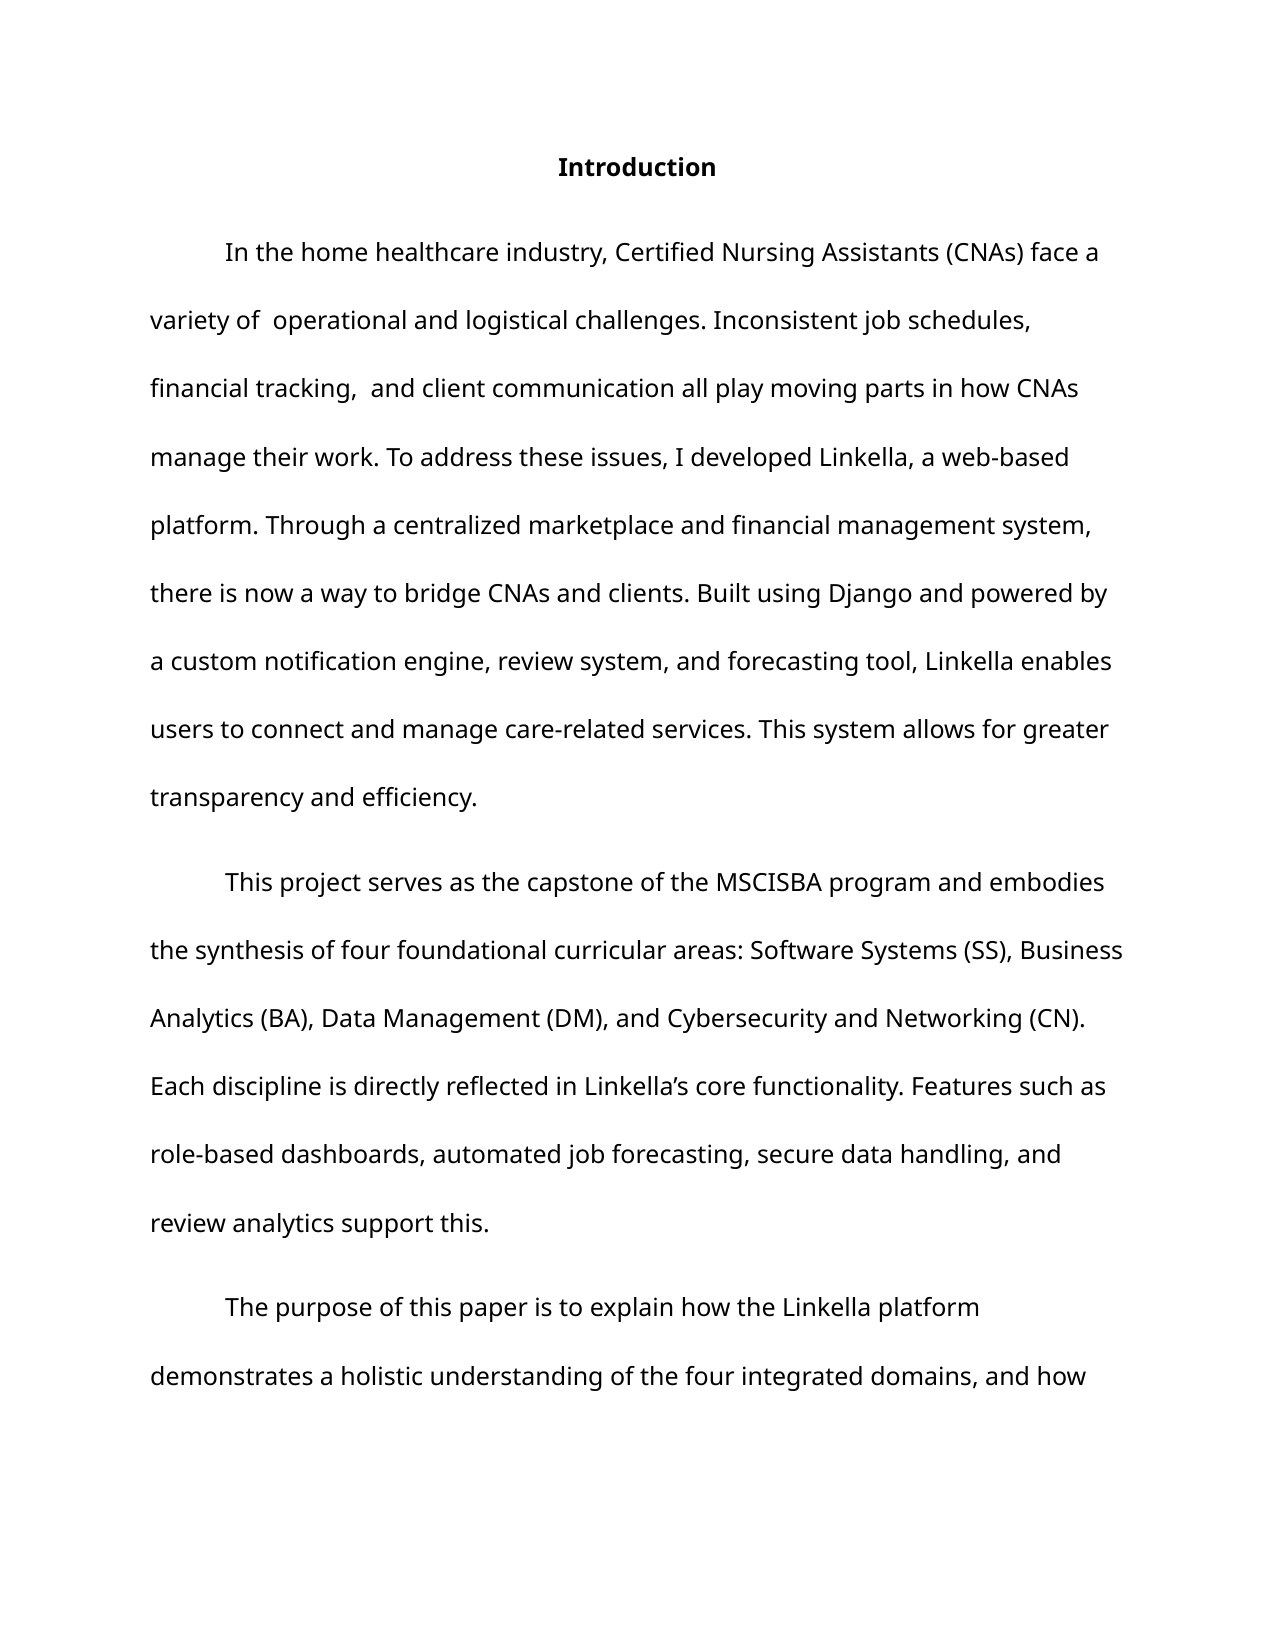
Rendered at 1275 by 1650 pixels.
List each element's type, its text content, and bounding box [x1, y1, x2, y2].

text In the home healthcare industry, Certified Nursing Assistants (CNAs) face a variety of operational and logistical challenges. Inconsistent job schedules, financial tracking, and client communication all play moving parts in how CNAs manage their work. To address these issues, I developed Linkella, a web-based platform. Through a centralized marketplace and financial management system, there is now a way to bridge CNAs and clients. Built using Django and powered by a custom notification engine, review system, and forecasting tool, Linkella enables users to connect and manage care-related services. This system allows for greater transparency and efficiency. [150, 235, 1125, 814]
text Introduction [150, 150, 1125, 184]
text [150, 1290, 1125, 1392]
text This project serves as the capstone of the MSCISBA program and embodies the synthesis of four foundational curricular areas: Software Systems (SS), Business Analytics (BA), Data Management (DM), and Cybersecurity and Networking (CN). Each discipline is directly reflected in Linkella’s core functionality. Features such as role-based dashboards, automated job forecasting, secure data handling, and review analytics support this. [150, 864, 1125, 1239]
